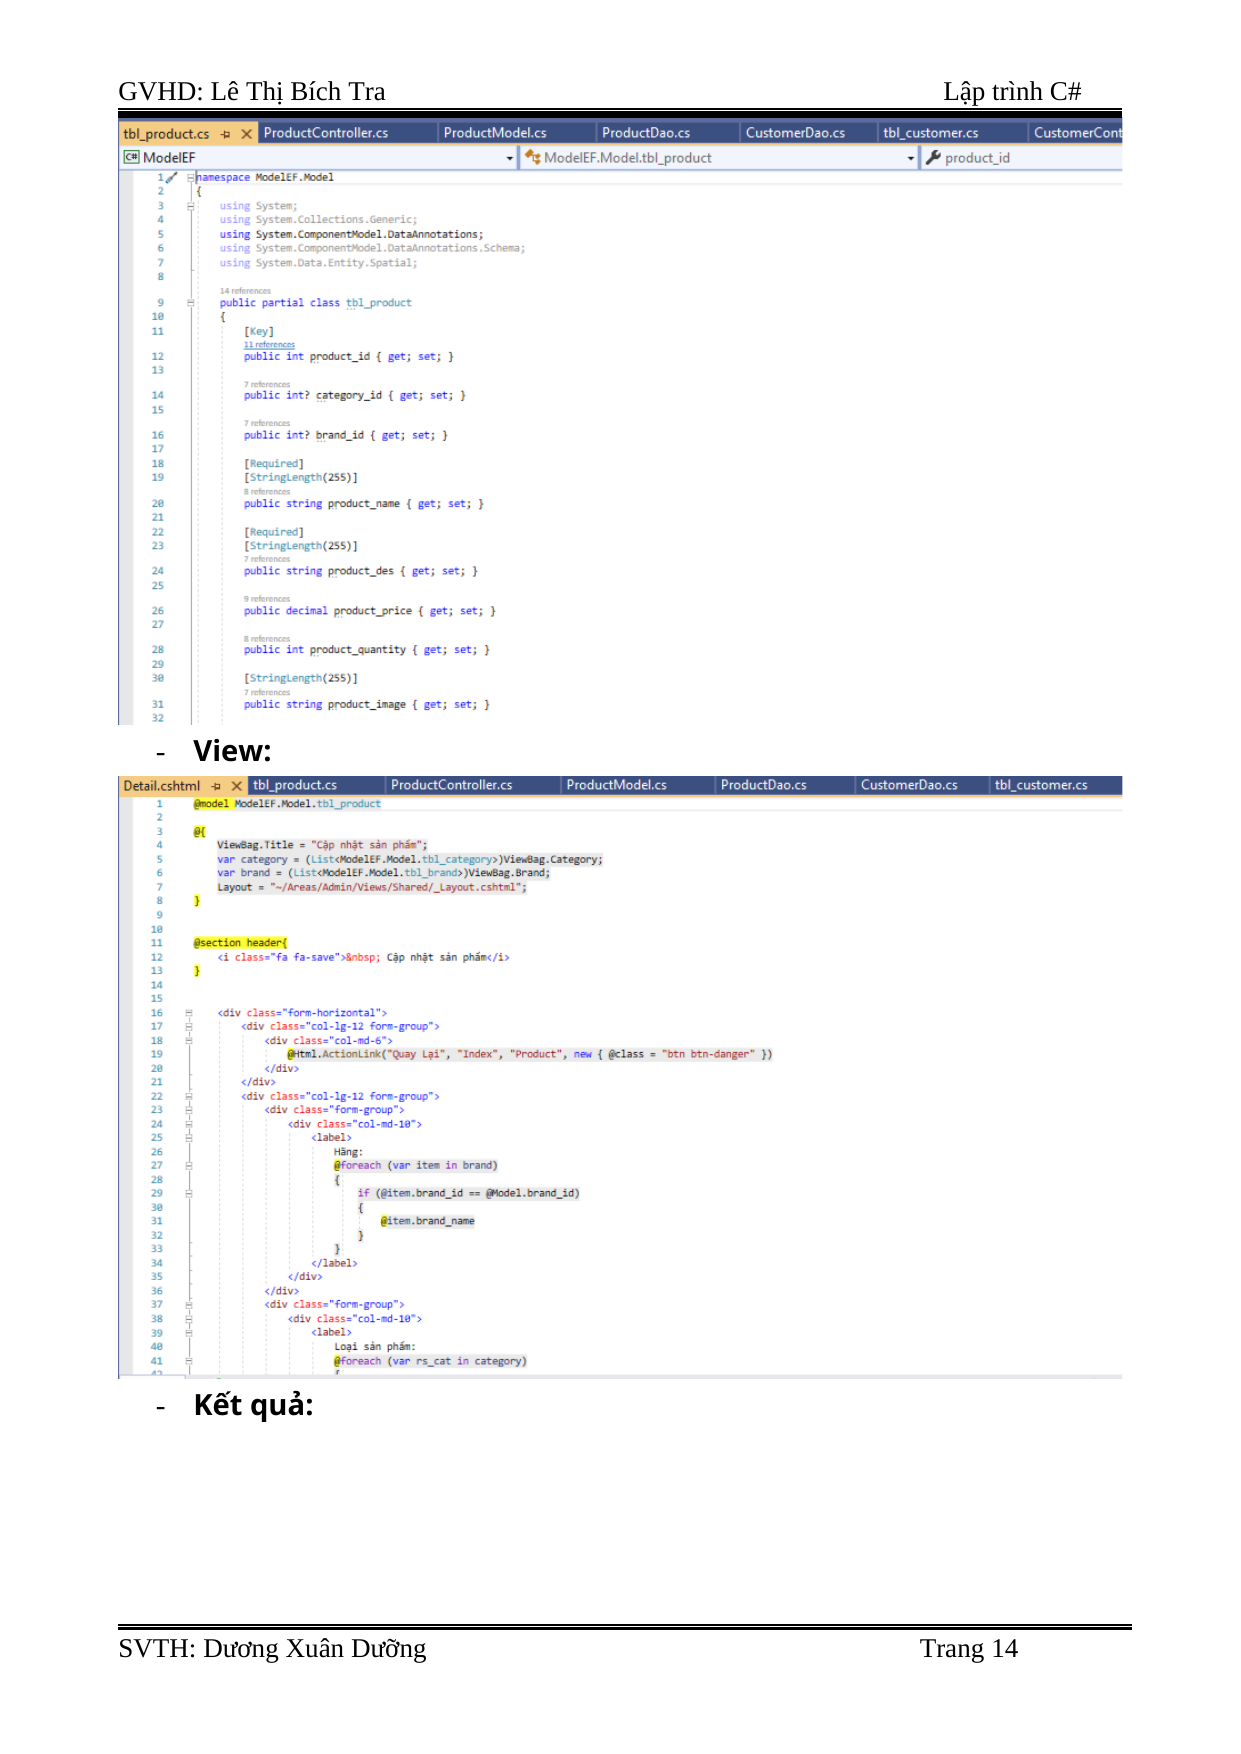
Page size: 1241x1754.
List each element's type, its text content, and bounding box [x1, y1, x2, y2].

picture [118, 776, 1123, 1379]
list View: [156, 730, 1122, 770]
list Kết quả: [156, 1384, 1122, 1424]
picture [118, 117, 1123, 725]
